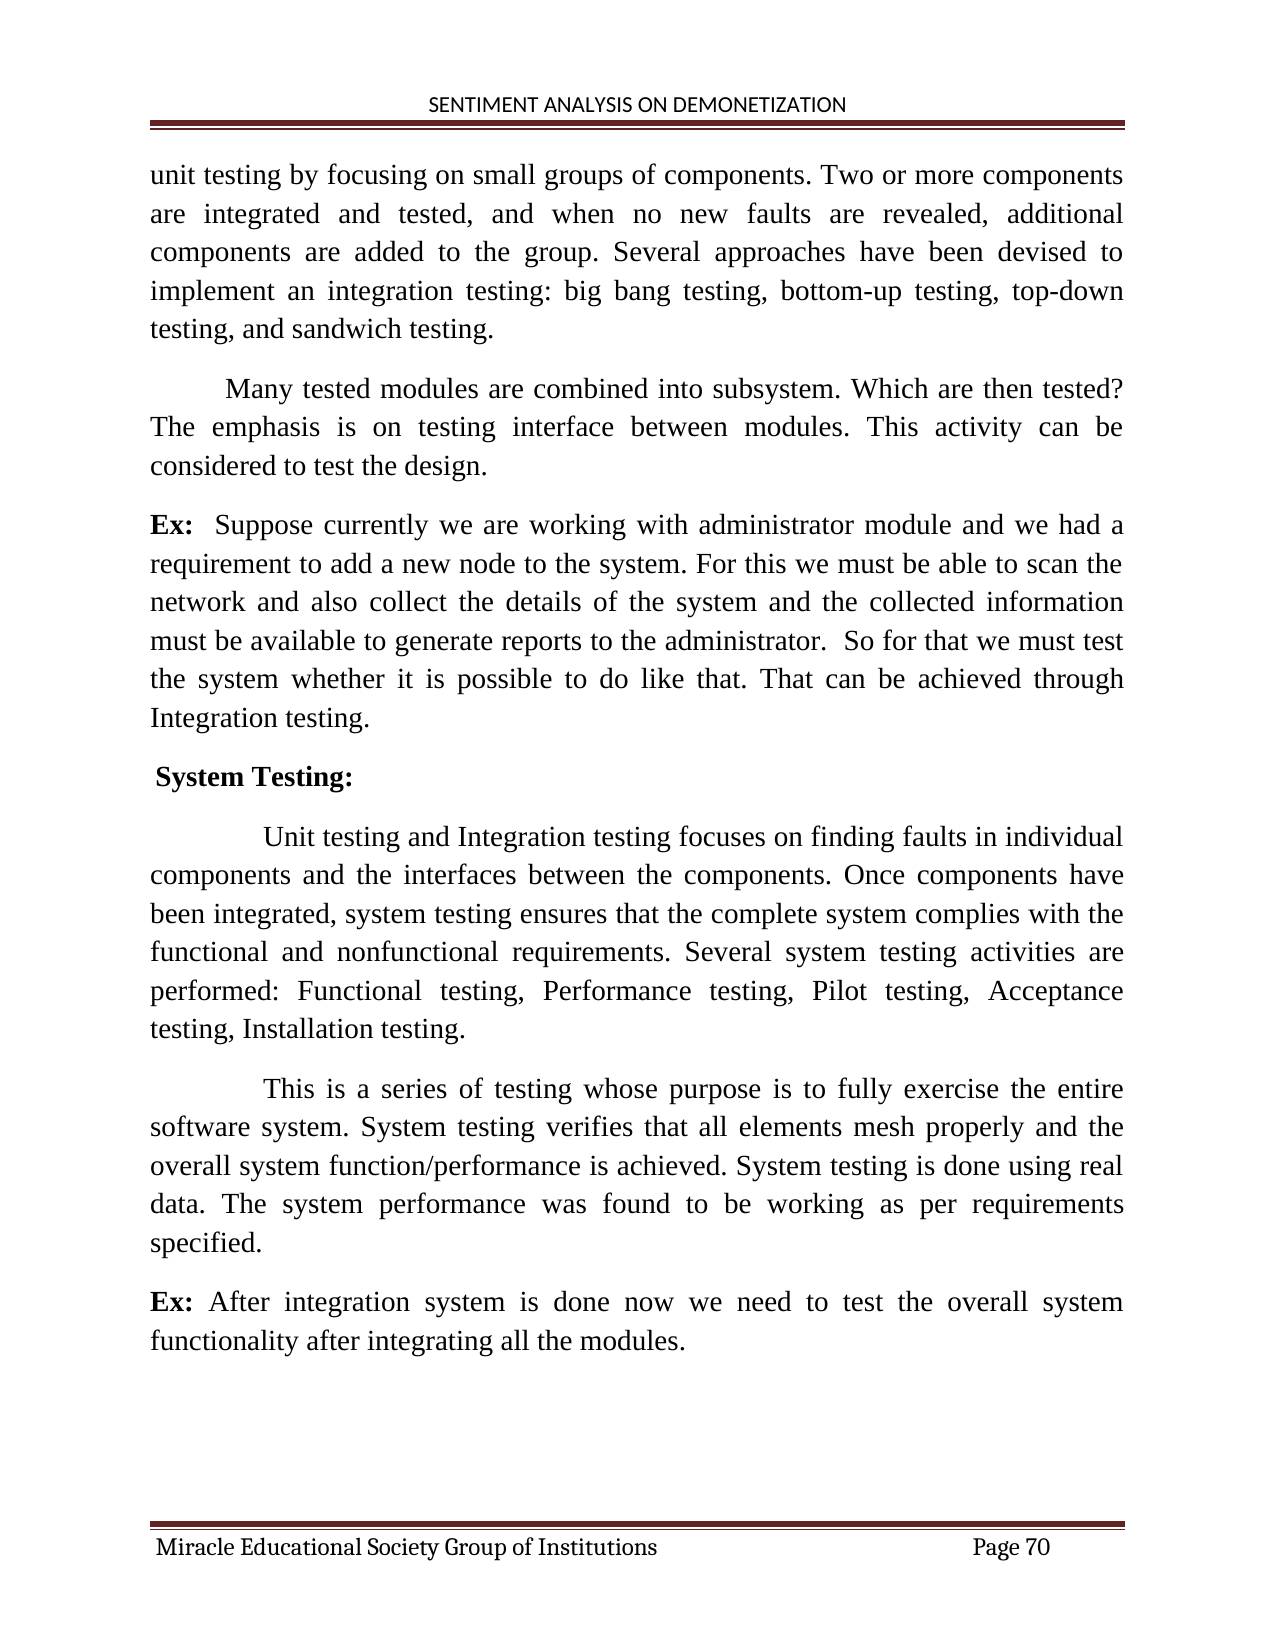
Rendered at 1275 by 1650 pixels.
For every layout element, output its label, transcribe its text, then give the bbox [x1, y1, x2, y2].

text Ex: After integration system is done now we need to test the overall system functionality after integrating all the modules. [150, 1284, 1125, 1357]
text System Testing: [150, 759, 1125, 793]
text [150, 157, 1125, 345]
text Unit testing and Integration testing focuses on finding faults in individual components and the interfaces between the components. Once components have been integrated, system testing ensures that the complete system complies with the functional and nonfunctional requirements. Several system testing activities are performed: Functional testing, Performance testing, Pilot testing, Acceptance testing, Installation testing. [150, 819, 1125, 1045]
text Many tested modules are combined into subsystem. Which are then tested? The emphasis is on testing interface between modules. This activity can be considered to test the design. [150, 371, 1125, 482]
text This is a series of testing whose purpose is to fully exercise the entire software system. System testing verifies that all elements mesh properly and the overall system function/performance is achieved. System testing is done using real data. The system performance was found to be working as per requirements specified. [150, 1071, 1125, 1259]
text Ex: Suppose currently we are working with administrator module and we had a requirement to add a new node to the system. For this we must be able to scan the network and also collect the details of the system and the collected information must be available to generate reports to the administrator. So for that we must test the system whether it is possible to do like that. That can be achieved through Integration testing. [150, 507, 1125, 734]
